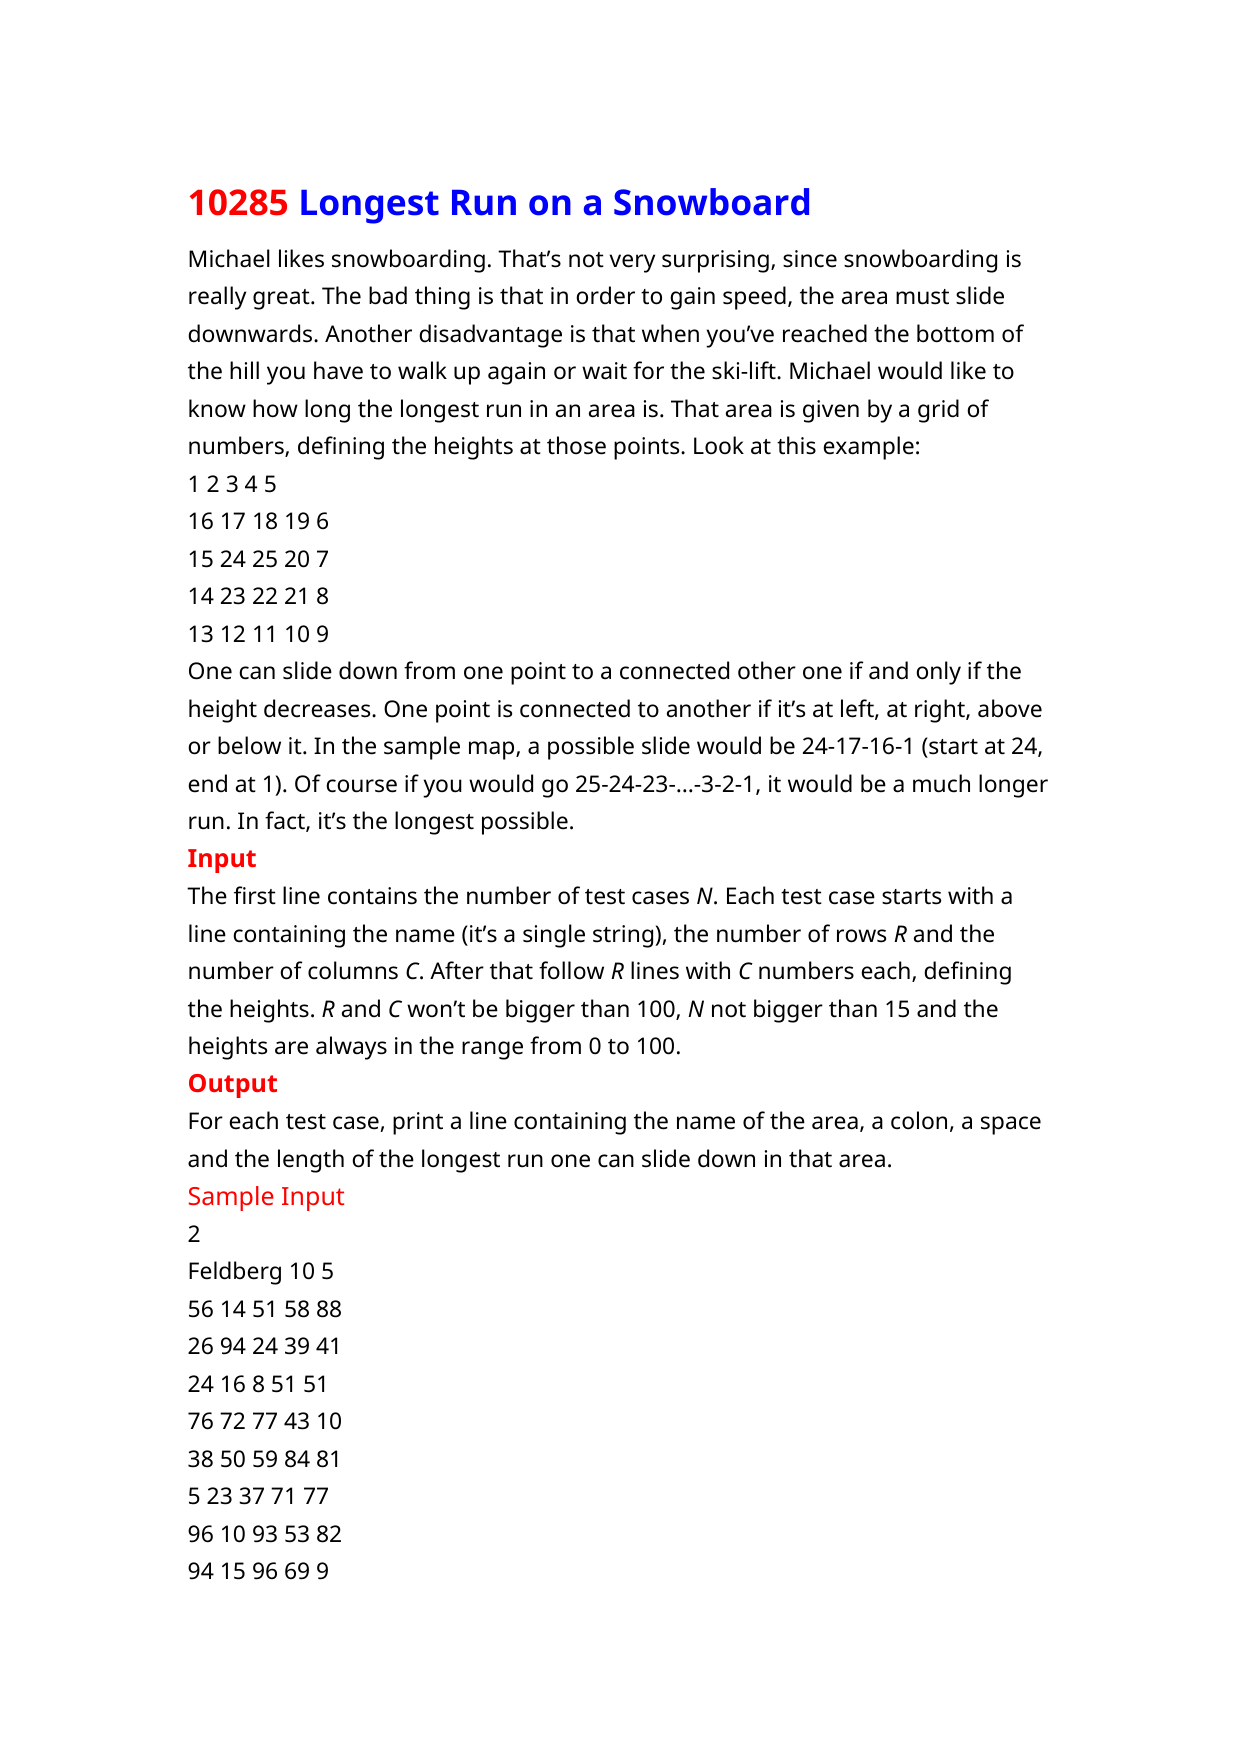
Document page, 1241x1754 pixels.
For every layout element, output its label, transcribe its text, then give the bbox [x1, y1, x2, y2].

text 38 50 59 84 81 [187, 1439, 1053, 1477]
text 76 72 77 43 10 [187, 1402, 1053, 1439]
text 24 16 8 51 51 [187, 1364, 1053, 1402]
text 14 23 22 21 8 [187, 577, 1053, 614]
text 26 94 24 39 41 [187, 1327, 1053, 1364]
text 10285 Longest Run on a Snowboard [187, 164, 1053, 239]
text 16 17 18 19 6 [187, 502, 1053, 539]
text 2 [187, 1214, 1053, 1252]
text Michael likes snowboarding. That’s not very surprising, since snowboarding is really great. The bad thing is that in order to gain speed, the area must slide downwards. Another disadvantage is that when you’ve reached the bottom of the hill you have to walk up again or wait for the ski-lift. Michael would like to know how long the longest run in an area is. That area is given by a grid of numbers, defining the heights at those points. Look at this example: [187, 239, 1053, 464]
text 1 2 3 4 5 [187, 464, 1053, 502]
text Input [187, 839, 1053, 877]
text For each test case, print a line containing the name of the area, a colon, a space and the length of the longest run one can slide down in that area. [187, 1102, 1053, 1177]
text 15 24 25 20 7 [187, 539, 1053, 577]
text Feldberg 10 5 [187, 1252, 1053, 1289]
text Sample Input [187, 1177, 1053, 1214]
text The first line contains the number of test cases N. Each test case starts with a line containing the name (it’s a single string), the number of rows R and the number of columns C. After that follow R lines with C numbers each, defining the heights. R and C won’t be bigger than 100, N not bigger than 15 and the heights are always in the range from 0 to 100. [187, 877, 1053, 1064]
text One can slide down from one point to a connected other one if and only if the height decreases. One point is connected to another if it’s at left, at right, above or below it. In the sample map, a possible slide would be 24-17-16-1 (start at 24, end at 1). Of course if you would go 25-24-23-…-3-2-1, it would be a much longer run. In fact, it’s the longest possible. [187, 652, 1053, 839]
text 13 12 11 10 9 [187, 614, 1053, 652]
text Output [187, 1064, 1053, 1102]
text 5 23 37 71 77 [187, 1477, 1053, 1514]
text 96 10 93 53 82 [187, 1514, 1053, 1552]
text 94 15 96 69 9 [187, 1552, 1053, 1589]
text 56 14 51 58 88 [187, 1289, 1053, 1327]
